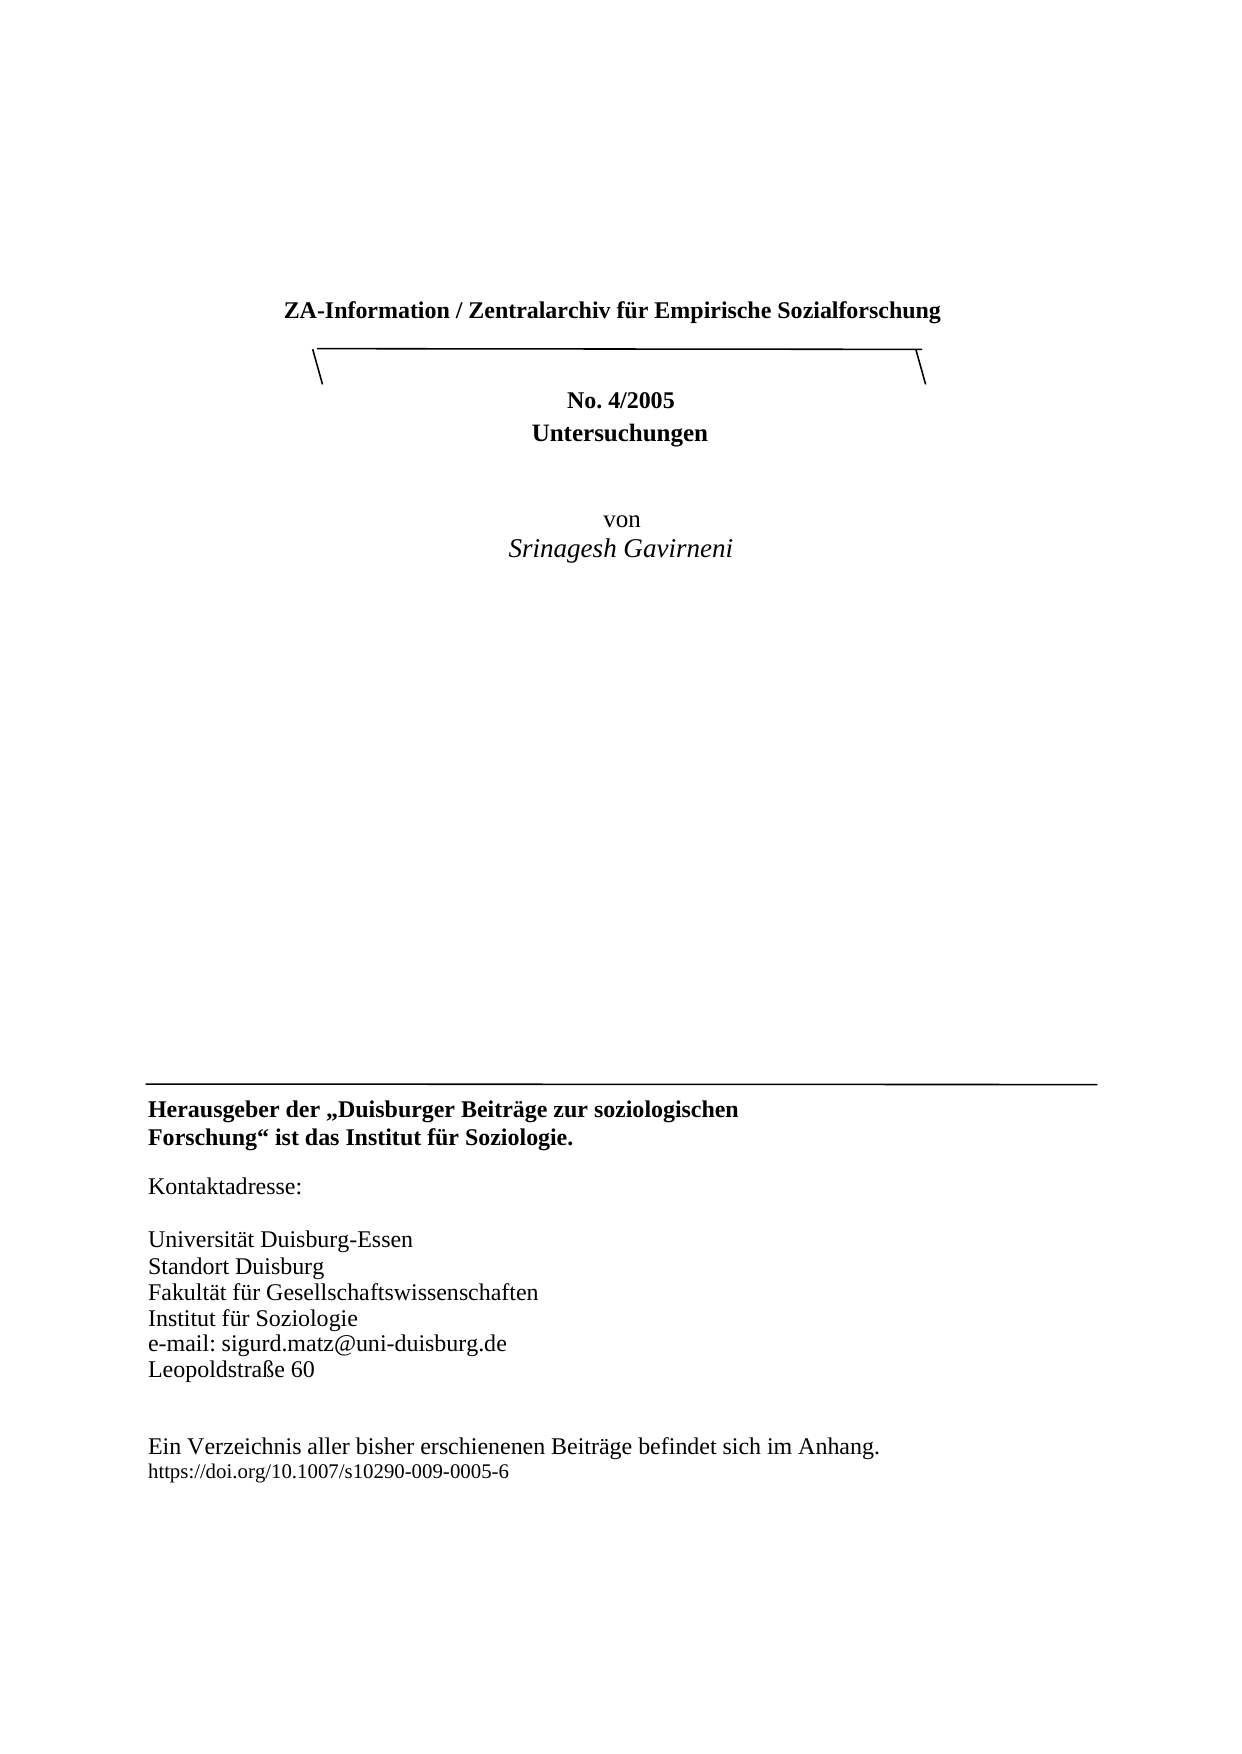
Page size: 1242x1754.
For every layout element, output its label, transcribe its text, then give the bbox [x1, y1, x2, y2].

text Leopoldstraße 60 [148, 1357, 443, 1383]
text https://doi.org/10.1007/s10290-009-0005-6 [148, 1459, 1092, 1483]
text Herausgeber der „Duisburger Beiträge zur soziologischen Forschung“ ist das Institut für Soziologie. [148, 1096, 837, 1150]
text Untersuchungen [148, 418, 1092, 446]
text No. 4/2005 [148, 386, 1094, 414]
text Srinagesh Gavirneni [148, 533, 1094, 564]
text Kontaktadresse: [148, 1172, 1092, 1199]
text Ein Verzeichnis aller bisher erschienenen Beiträge befindet sich im Anhang. [148, 1432, 1092, 1459]
text Standort Duisburg [148, 1253, 1092, 1280]
text Fakultät für Gesellschaftswissenschaften [148, 1280, 1092, 1306]
text Universität Duisburg-Essen [148, 1225, 1092, 1253]
text Institut für Soziologie [148, 1306, 1092, 1332]
text e-mail: sigurd.matz@uni-duisburg.de [148, 1332, 1092, 1357]
text von [148, 504, 1096, 533]
text ZA-Information / Zentralarchiv für Empirische Sozialforschung [148, 297, 1077, 324]
